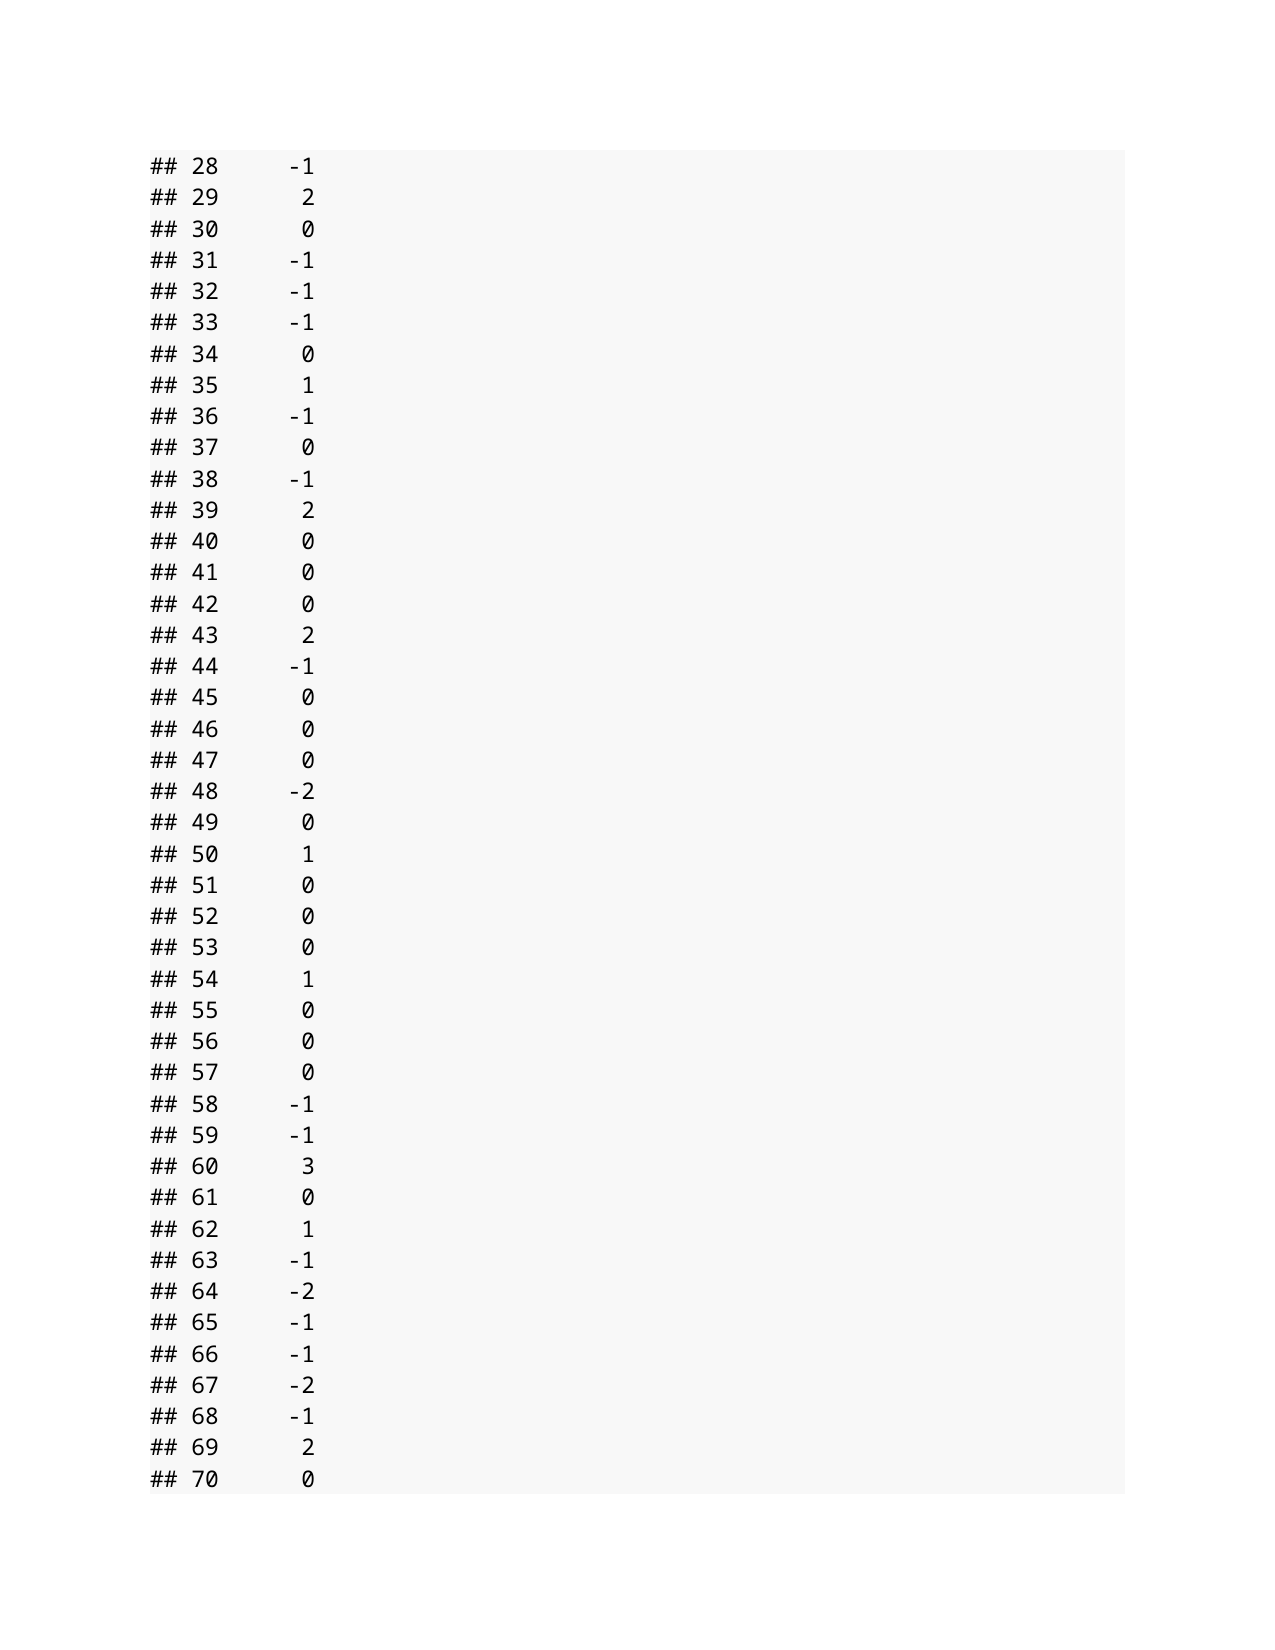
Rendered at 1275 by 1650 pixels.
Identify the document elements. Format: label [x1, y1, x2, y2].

text [150, 150, 1125, 1494]
